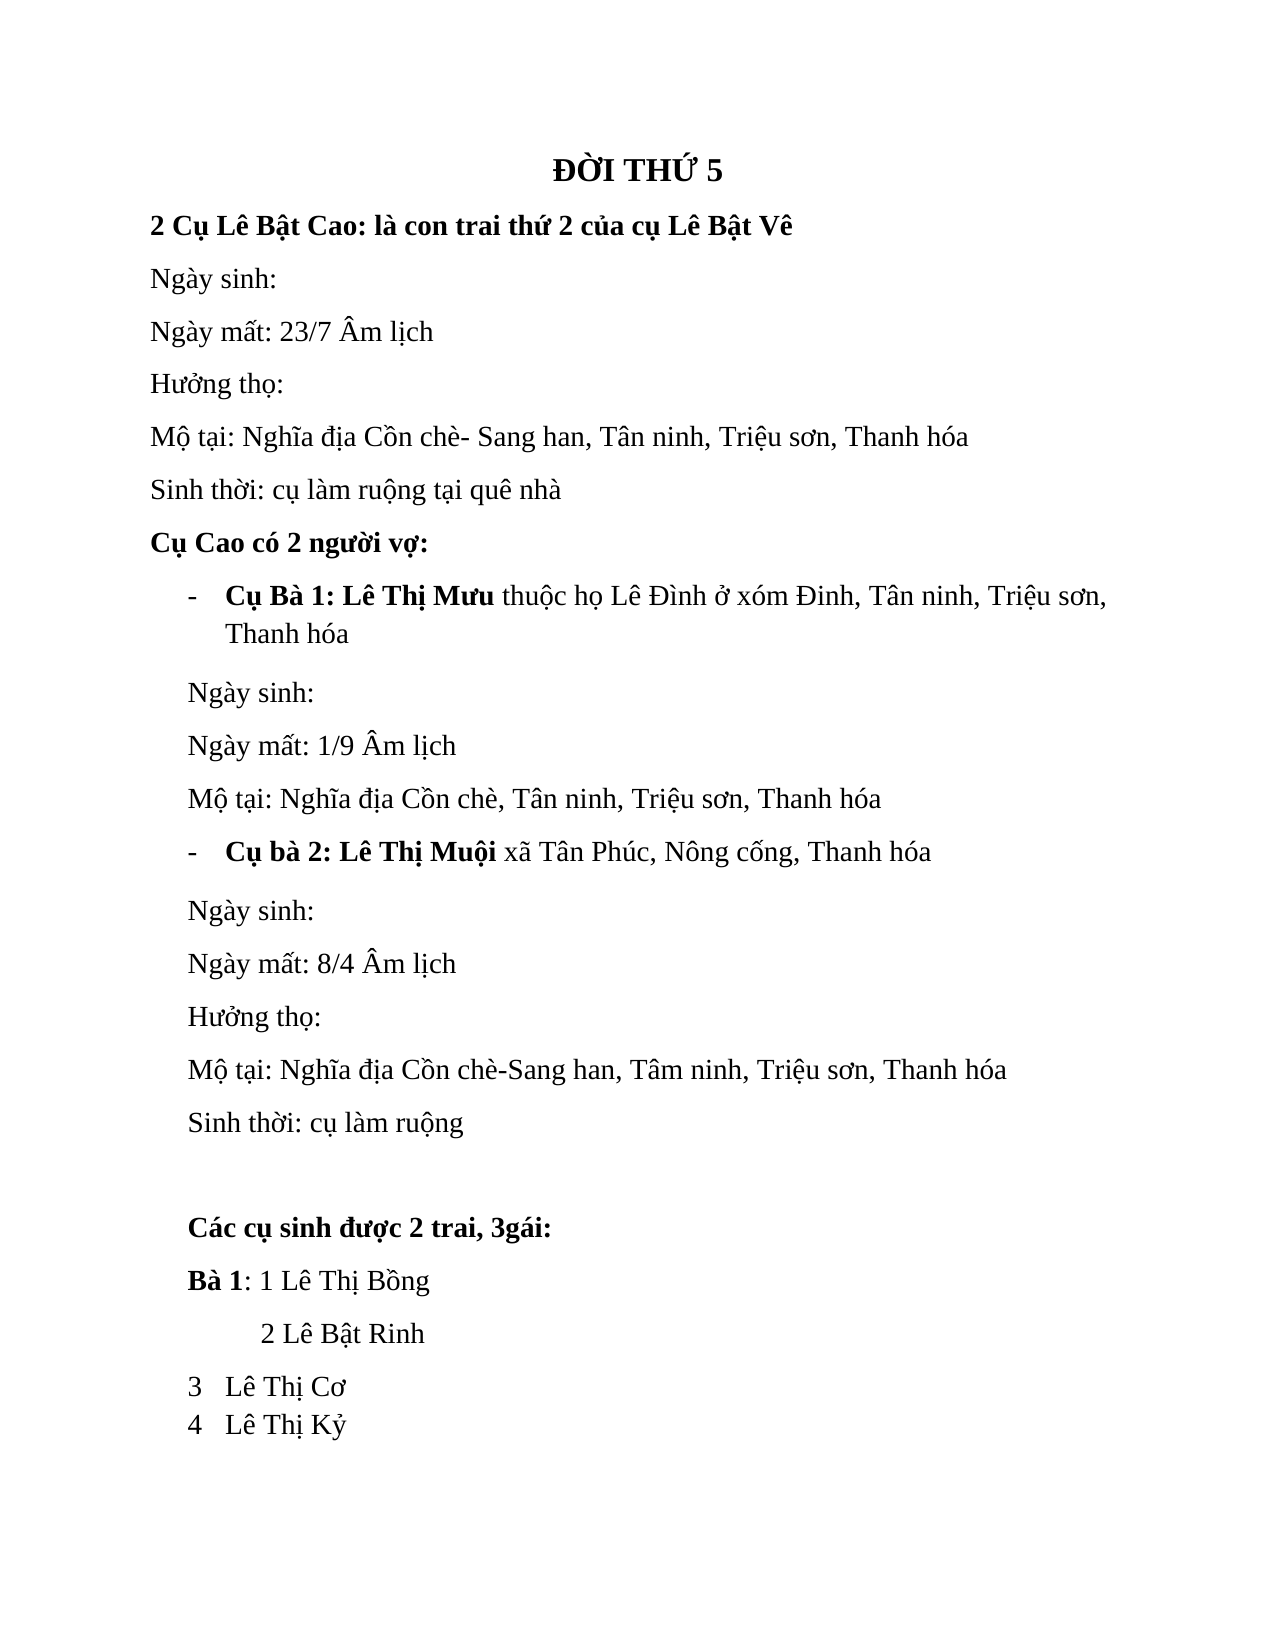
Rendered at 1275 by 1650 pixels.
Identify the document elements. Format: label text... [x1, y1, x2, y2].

text Sinh thời: cụ làm ruộng tại quê nhà [150, 472, 1125, 506]
text Ngày mất: 1/9 Âm lịch [187, 728, 1125, 762]
list Cụ Bà 1: Lê Thị Mưu thuộc họ Lê Đình ở xóm Đinh, Tân ninh, Triệu sơn, Thanh hóa [187, 578, 1125, 650]
list Lê Thị Cơ [187, 1369, 1125, 1402]
text 2 Lê Bật Rinh [187, 1316, 1125, 1349]
text Mộ tại: Nghĩa địa Cồn chè-Sang han, Tâm ninh, Triệu sơn, Thanh hóa [187, 1052, 1125, 1085]
text Ngày sinh: [187, 676, 1125, 709]
text Mộ tại: Nghĩa địa Cồn chè- Sang han, Tân ninh, Triệu sơn, Thanh hóa [150, 419, 1125, 453]
text Ngày sinh: [187, 893, 1125, 927]
text Bà 1: 1 Lê Thị Bồng [187, 1263, 1125, 1297]
text Hưởng thọ: [187, 999, 1125, 1033]
text Mộ tại: Nghĩa địa Cồn chè, Tân ninh, Triệu sơn, Thanh hóa [187, 781, 1125, 815]
text 2 Cụ Lê Bật Cao: là con trai thứ 2 của cụ Lê Bật Vê [150, 208, 1125, 242]
list Cụ bà 2: Lê Thị Muội xã Tân Phúc, Nông cống, Thanh hóa [187, 834, 1125, 868]
text Ngày mất: 8/4 Âm lịch [187, 946, 1125, 980]
list Lê Thị Kỷ [187, 1407, 1125, 1441]
text Cụ Cao có 2 người vợ: [150, 525, 1125, 558]
text ĐỜI THỨ 5 [150, 150, 1125, 188]
text Sinh thời: cụ làm ruộng [187, 1105, 1125, 1138]
text Hưởng thọ: [150, 366, 1125, 400]
text Ngày mất: 23/7 Âm lịch [150, 314, 1125, 347]
text Các cụ sinh được 2 trai, 3gái: [187, 1210, 1125, 1244]
text Ngày sinh: [150, 261, 1125, 294]
